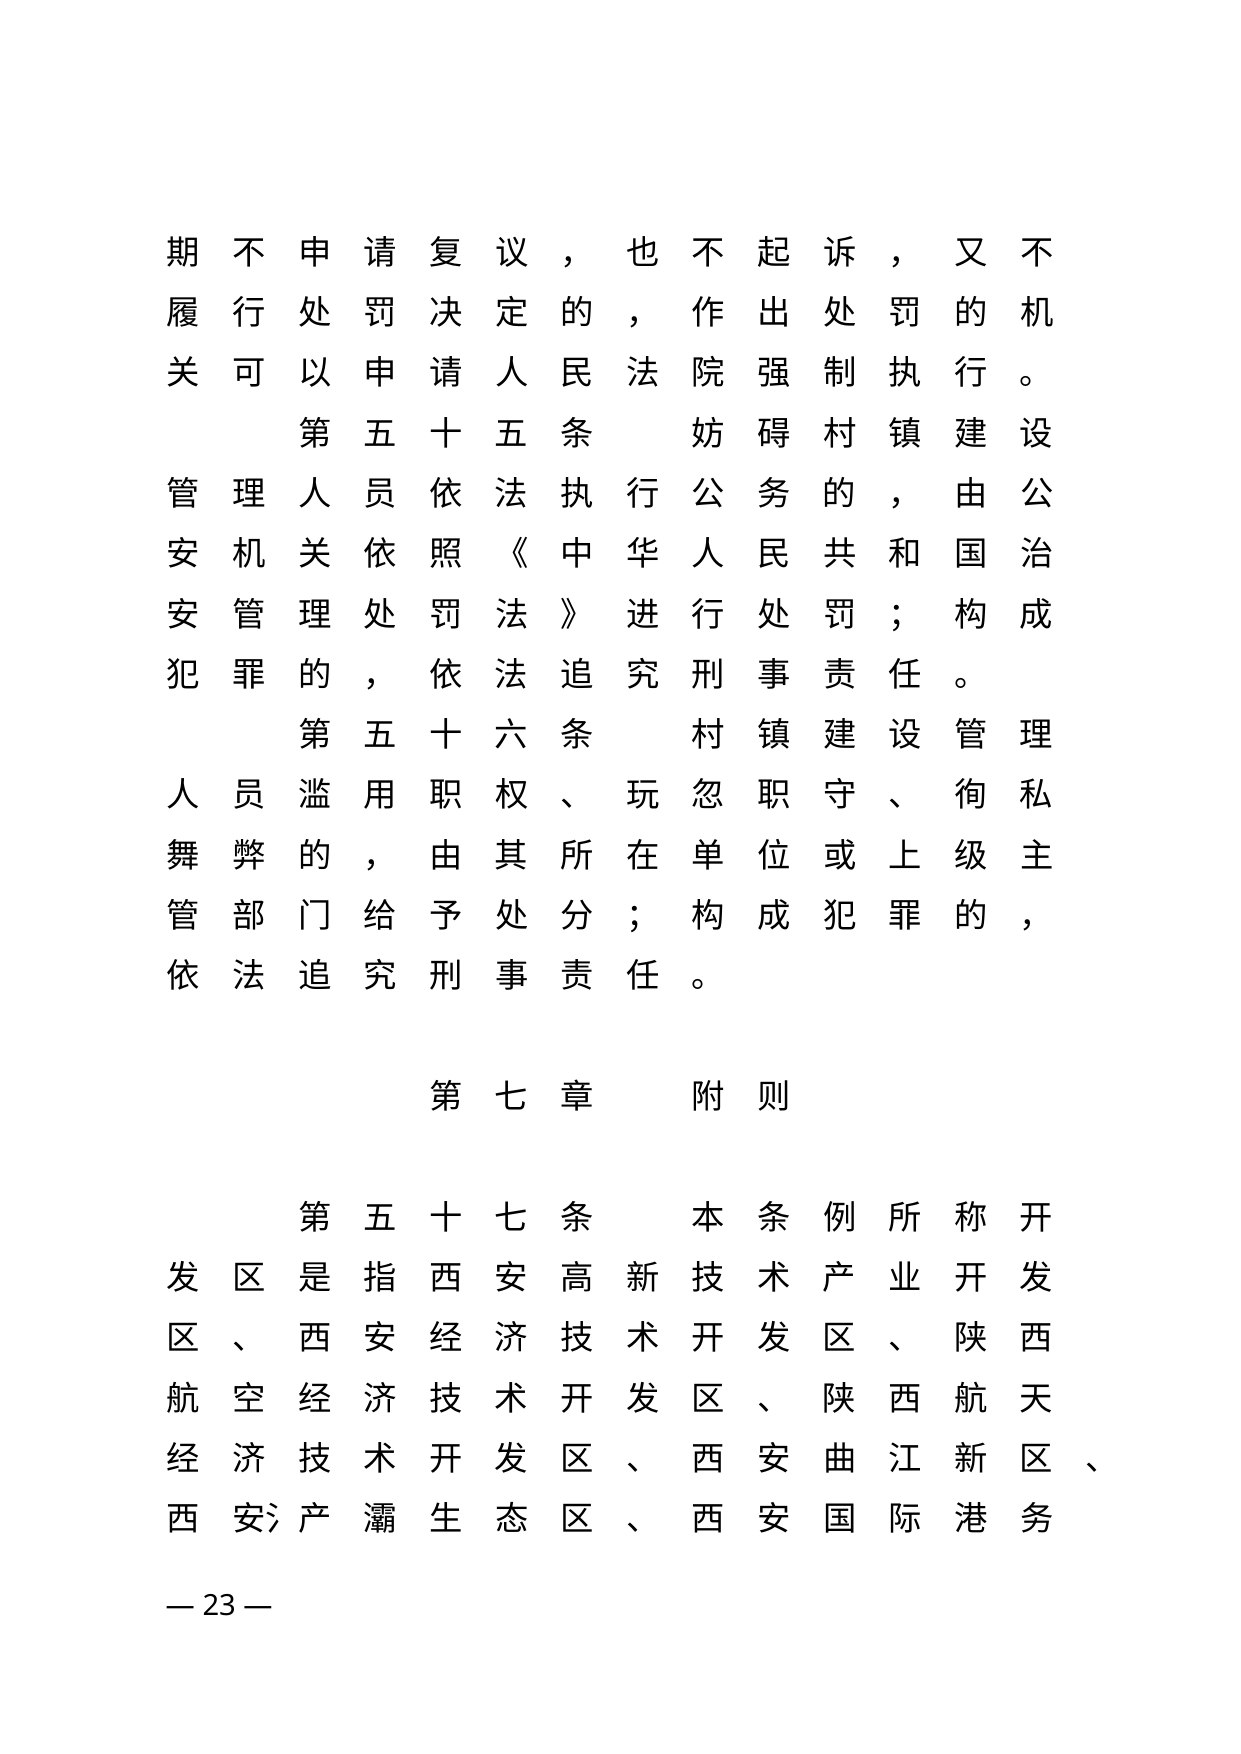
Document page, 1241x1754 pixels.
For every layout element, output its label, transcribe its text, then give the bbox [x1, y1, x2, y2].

text 第七章 附则 [167, 1064, 1085, 1124]
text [167, 219, 1085, 400]
text 第五十六条 村镇建设管理人员滥用职权、玩忽职守、徇私舞弊的，由其所在单位或上级主管部门给予处分；构成犯罪的，依法追究刑事责任。 [167, 702, 1085, 1003]
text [167, 1184, 1085, 1546]
text 第五十五条 妨碍村镇建设管理人员依法执行公务的，由公安机关依照《中华人民共和国治安管理处罚法》进行处罚；构成犯罪的，依法追究刑事责任。 [167, 400, 1085, 702]
